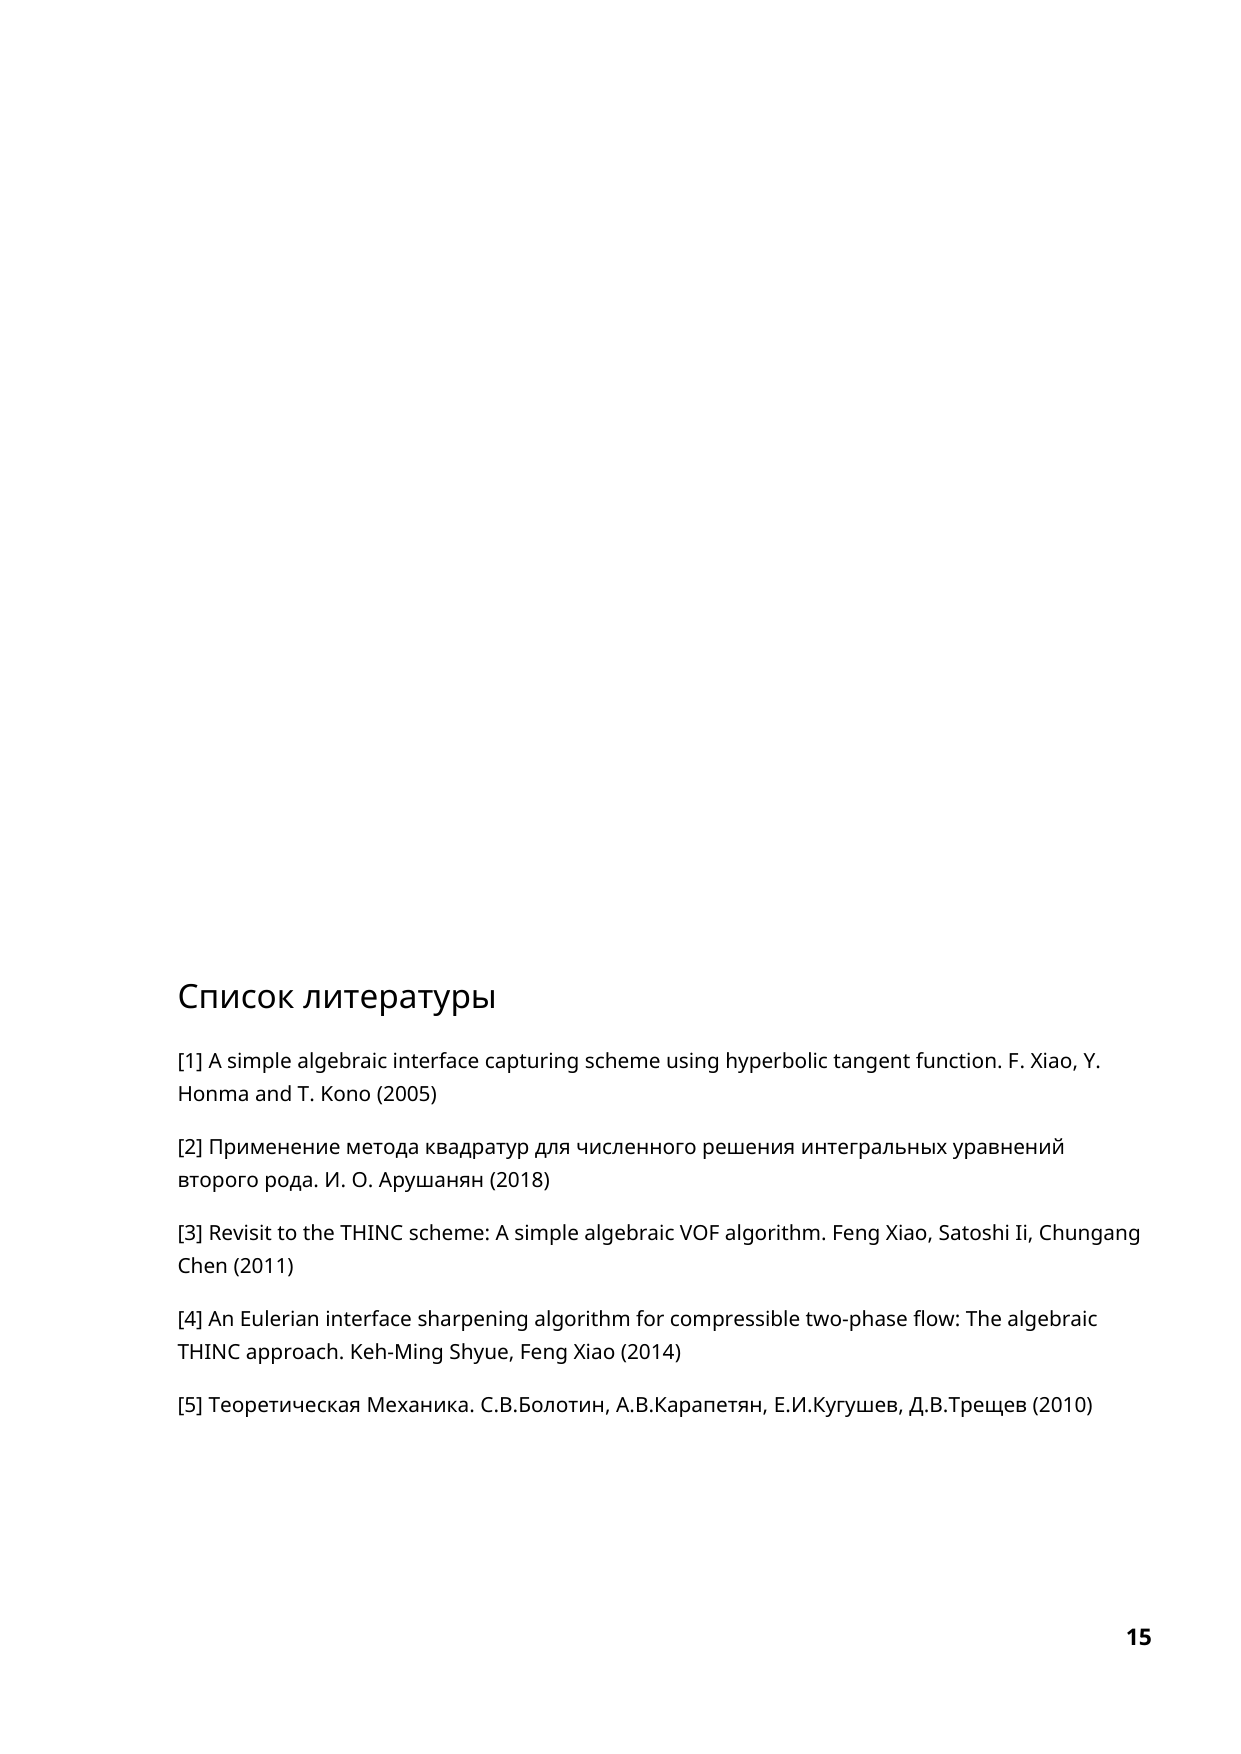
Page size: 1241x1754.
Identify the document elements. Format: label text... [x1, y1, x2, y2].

text [4] An Eulerian interface sharpening algorithm for compressible two-phase flow: The algebraic THINC approach. Keh-Ming Shyue, Feng Xiao (2014) [177, 1304, 1152, 1365]
text [1] A simple algebraic interface capturing scheme using hyperbolic tangent function. F. Xiao, Y. Honma and T. Kono (2005) [177, 1046, 1152, 1107]
text Список литературы [177, 973, 1152, 1018]
text [3] Revisit to the THINC scheme: A simple algebraic VOF algorithm. Feng Xiao, Satoshi Ii, Chungang Chen (2011) [177, 1218, 1152, 1279]
text [5] Теоретическая Механика. С.В.Болотин, А.В.Карапетян, Е.И.Кугушев, Д.В.Трещев (2010) [177, 1390, 1152, 1419]
text [2] Применение метода квадратур для численного решения интегральных уравнений второго рода. И. О. Арушанян (2018) [177, 1132, 1152, 1193]
